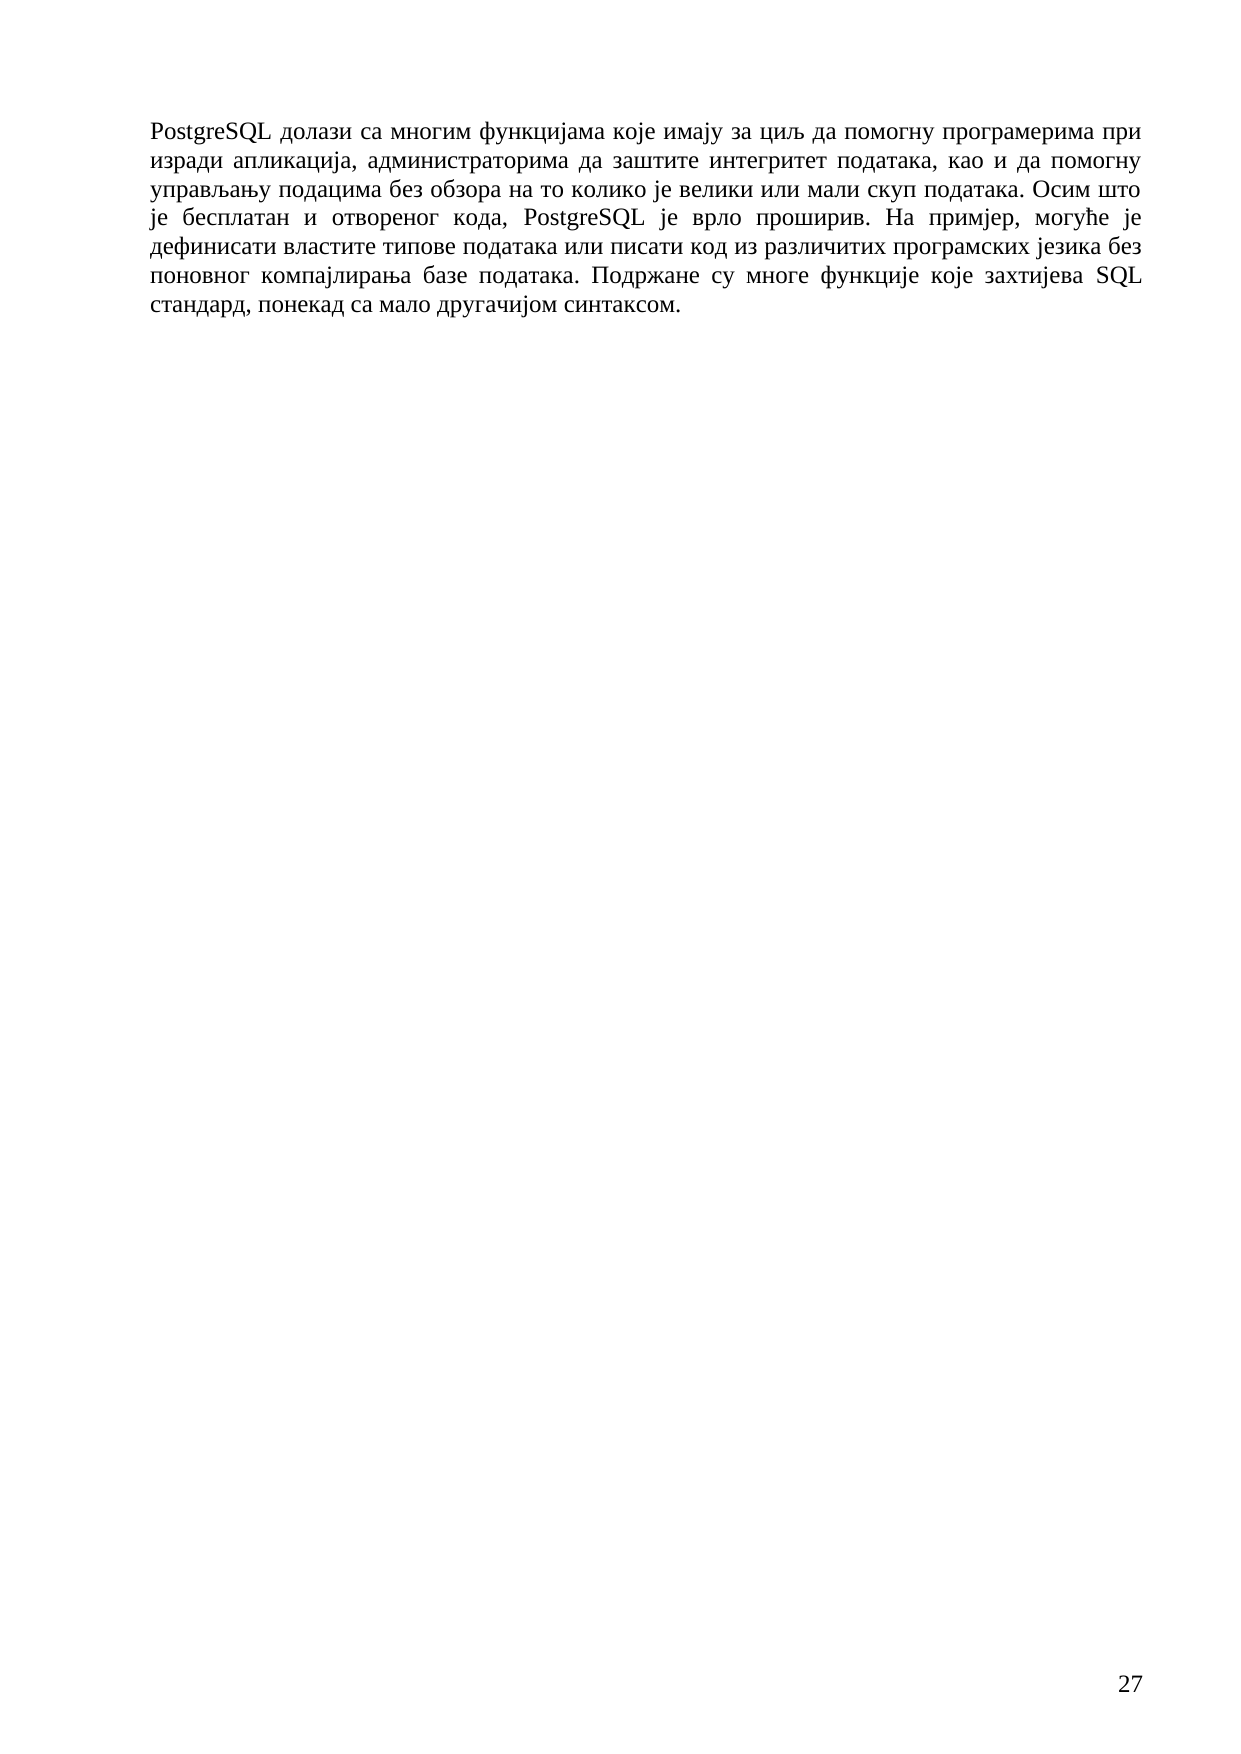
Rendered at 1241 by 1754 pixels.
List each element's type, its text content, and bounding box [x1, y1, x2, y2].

text PostgreSQL долази са многим функцијама које имају за циљ да помогну програмерима при изради апликација, администраторима да заштите интегритет података, као и да помогну управљању подацима без обзора на то колико је велики или мали скуп података. Осим што је бесплатан и отвореног кода, PostgreSQL је врло проширив. На примјер, могуће је дефинисати властите типове података или писати код из различитих програмских језика без поновног компајлирања базе података. Подржане су многе функције које захтијева SQL стандард, понекад са мало другачијом синтаксом. [150, 116, 1143, 317]
